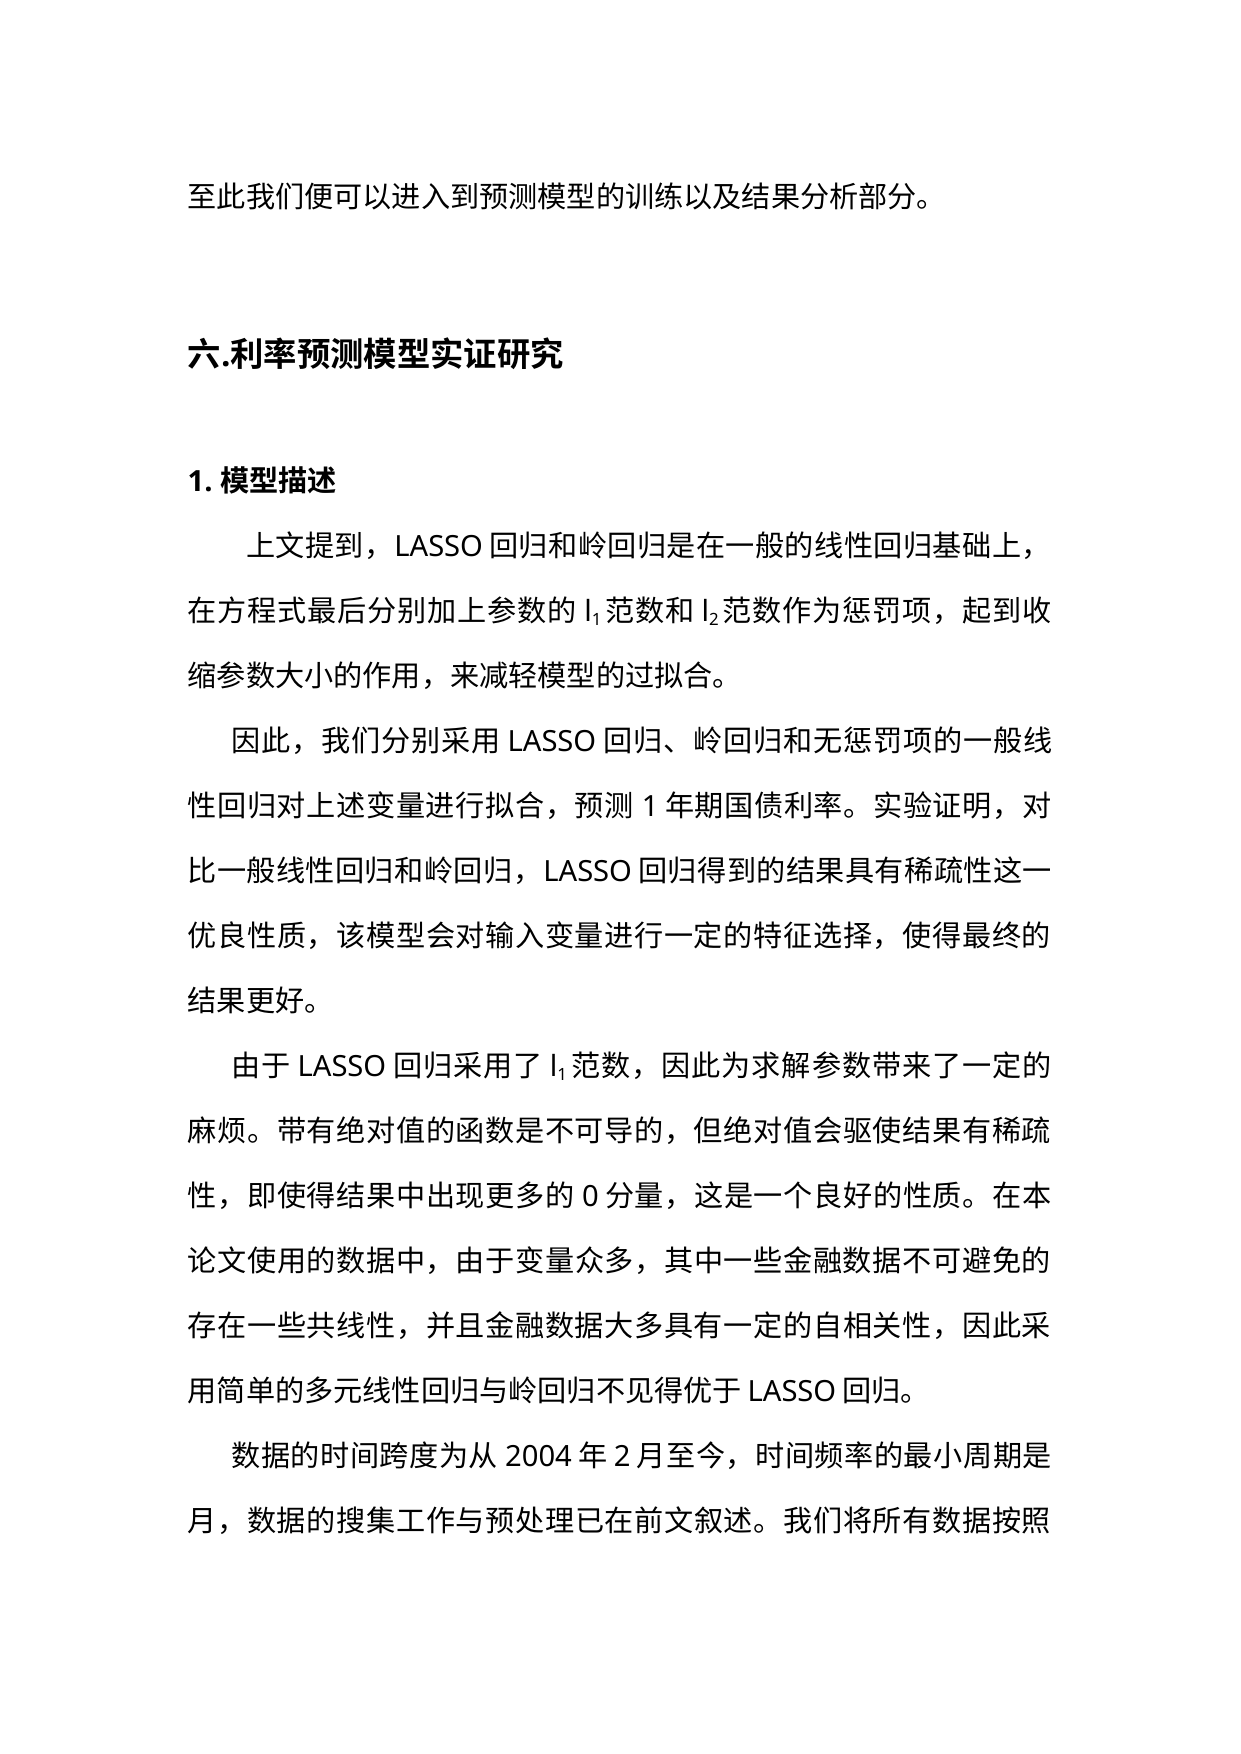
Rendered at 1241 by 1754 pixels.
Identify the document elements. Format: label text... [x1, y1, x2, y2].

text 由于LASSO回归采用了l1范数，因此为求解参数带来了一定的麻烦。带有绝对值的函数是不可导的，但绝对值会驱使结果有稀疏性，即使得结果中出现更多的0分量，这是一个良好的性质。在本论文使用的数据中，由于变量众多，其中一些金融数据不可避免的存在一些共线性，并且金融数据大多具有一定的自相关性，因此采用简单的多元线性回归与岭回归不见得优于LASSO回归。 [187, 1031, 1053, 1421]
text 因此，我们分别采用LASSO回归、岭回归和无惩罚项的一般线性回归对上述变量进行拟合，预测1年期国债利率。实验证明，对比一般线性回归和岭回归，LASSO回归得到的结果具有稀疏性这一优良性质，该模型会对输入变量进行一定的特征选择，使得最终的结果更好。 [187, 706, 1053, 1031]
text 上文提到，LASSO回归和岭回归是在一般的线性回归基础上，在方程式最后分别加上参数的l1范数和l2范数作为惩罚项，起到收缩参数大小的作用，来减轻模型的过拟合。 [187, 511, 1053, 706]
text 1. 模型描述 [187, 446, 1053, 511]
subtitle 六.利率预测模型实证研究 [187, 319, 1053, 384]
text 至此我们便可以进入到预测模型的训练以及结果分析部分。 [187, 162, 1053, 227]
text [187, 1421, 1053, 1551]
